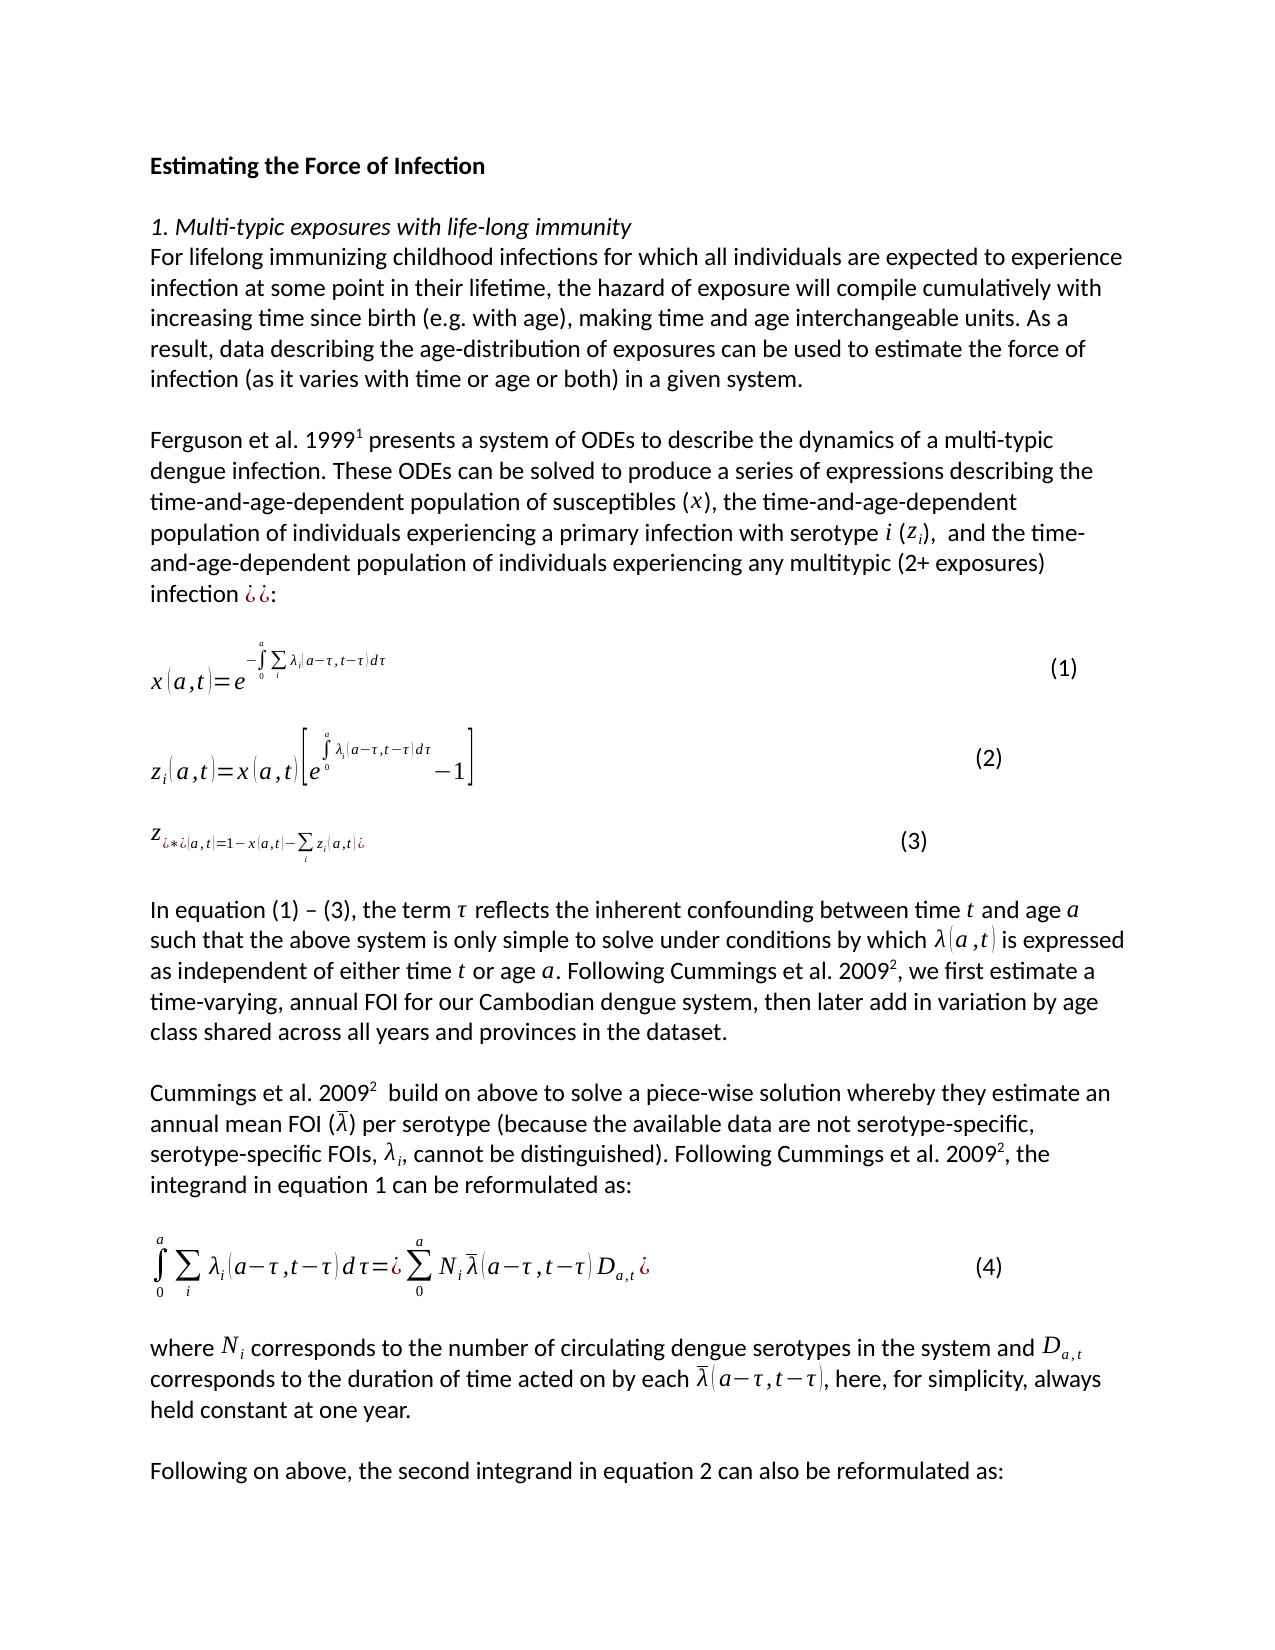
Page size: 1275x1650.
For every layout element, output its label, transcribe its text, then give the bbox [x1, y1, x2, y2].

text (3) [150, 818, 1125, 863]
text (4) [150, 1231, 1125, 1301]
text For lifelong immunizing childhood infections for which all individuals are expected to experience infection at some point in their lifetime, the hazard of exposure will compile cumulatively with increasing time since birth (e.g. with age), making time and age interchangeable units. As a result, data describing the age-distribution of exposures can be used to estimate the force of infection (as it varies with time or age or both) in a given system. [150, 242, 1125, 394]
text 1. Multi-typic exposures with life-long immunity [150, 211, 1125, 242]
text Cummings et al. 20092 build on above to solve a piece-wise solution whereby they estimate an annual mean FOI () per serotype (because the available data are not serotype-specific, serotype-specific FOIs, , cannot be distinguished). Following Cummings et al. 20092, the integrand in equation 1 can be reformulated as: [150, 1077, 1125, 1200]
text Estimating the Force of Infection [150, 150, 1125, 181]
text (1) [150, 639, 1125, 696]
text (2) [150, 726, 1125, 788]
text Ferguson et al. 19991 presents a system of ODEs to describe the dynamics of a multi-typic dengue infection. These ODEs can be solved to produce a series of expressions describing the time-and-age-dependent population of susceptibles (), the time-and-age-dependent population of individuals experiencing a primary infection with serotype (), and the time-and-age-dependent population of individuals experiencing any multitypic (2+ exposures) infection : [150, 425, 1125, 609]
text In equation (1) – (3), the term reflects the inherent confounding between time and age such that the above system is only simple to solve under conditions by which is expressed as independent of either time or age . Following Cummings et al. 20092, we first estimate a time-varying, annual FOI for our Cambodian dengue system, then later add in variation by age class shared across all years and provinces in the dataset. [150, 894, 1125, 1047]
text where corresponds to the number of circulating dengue serotypes in the system and corresponds to the duration of time acted on by each , here, for simplicity, always held constant at one year. [150, 1332, 1125, 1424]
text Following on above, the second integrand in equation 2 can also be reformulated as: [150, 1455, 1125, 1485]
